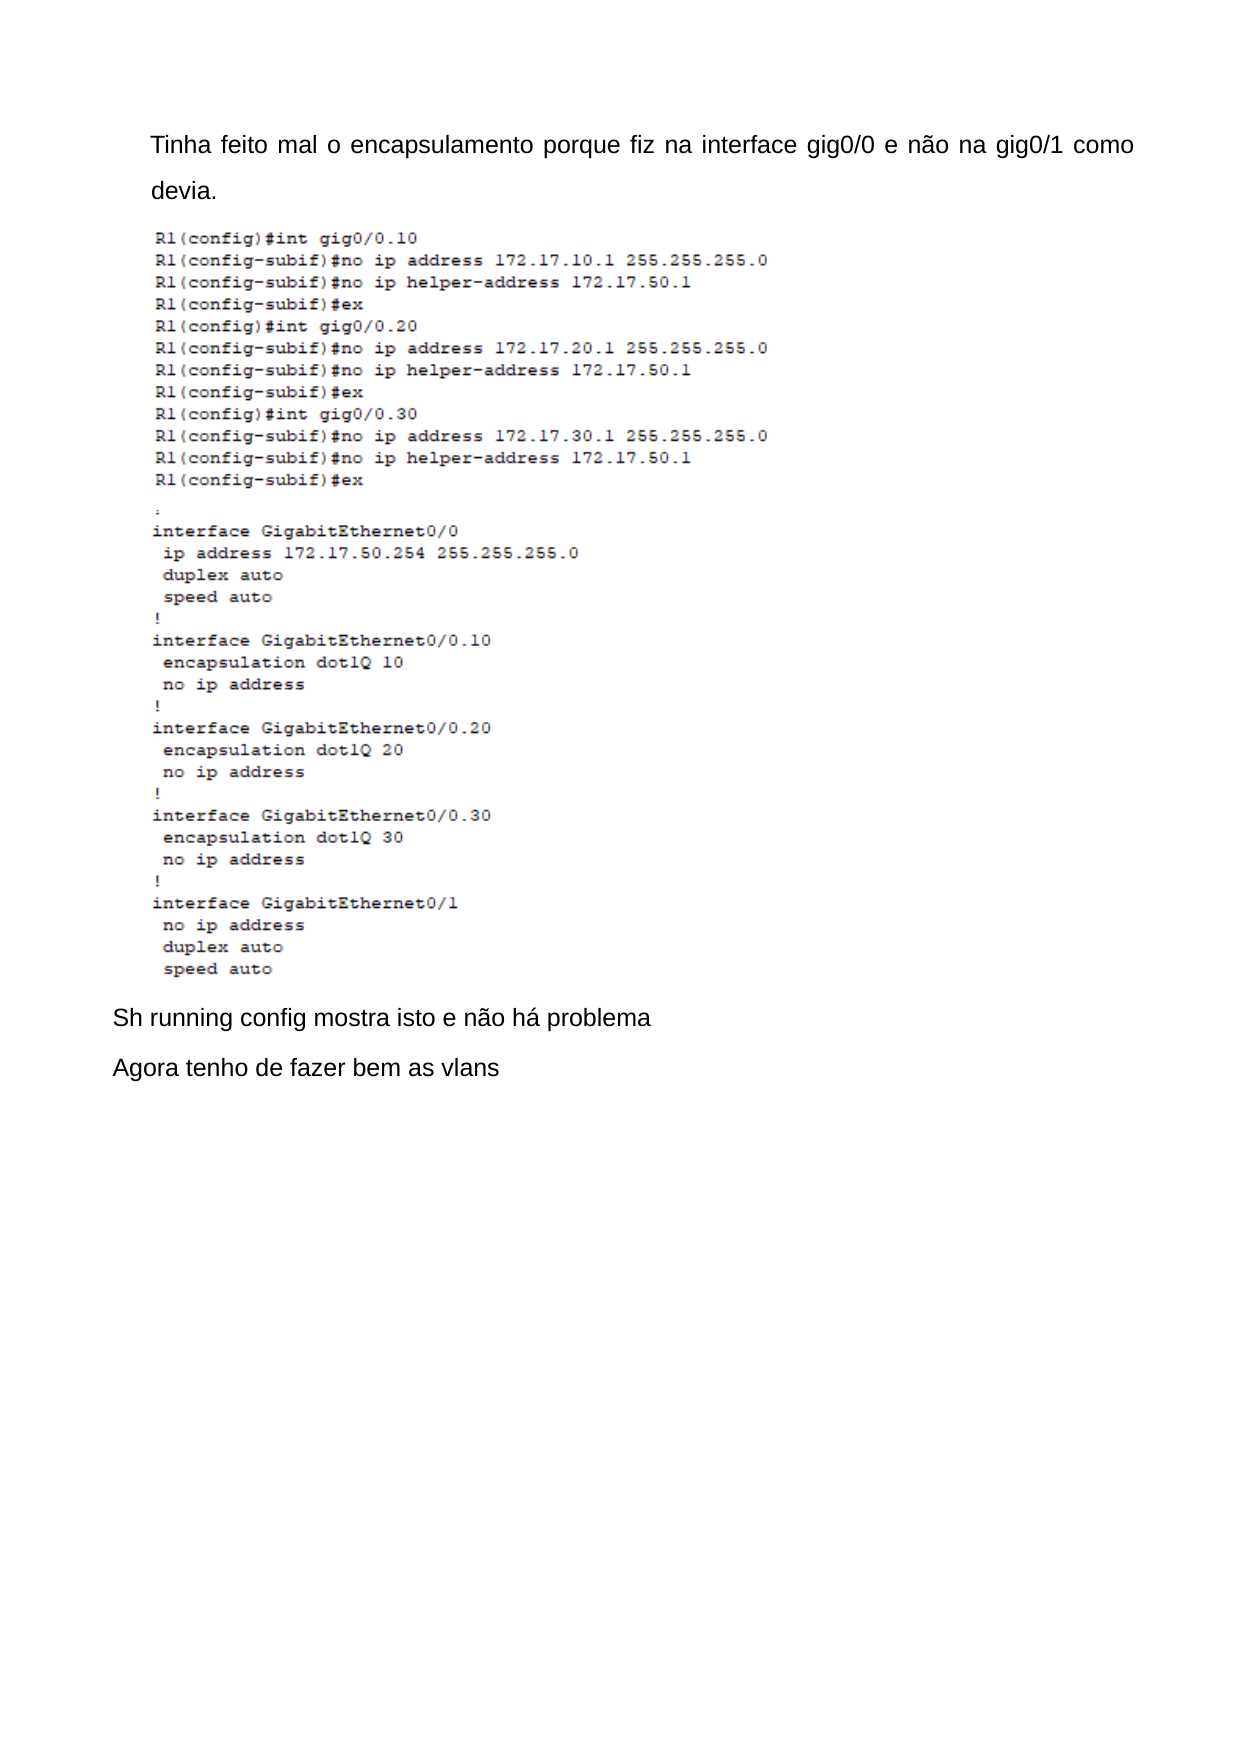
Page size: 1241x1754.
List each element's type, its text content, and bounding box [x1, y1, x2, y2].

text Tinha feito mal o encapsulamento porque fiz na interface gig0/0 e não na gig0/1 como devia. [150, 130, 1137, 204]
text Agora tenho de fazer bem as vlans [112, 1052, 1137, 1081]
text Sh running config mostra isto e não há problema [112, 1003, 1137, 1032]
